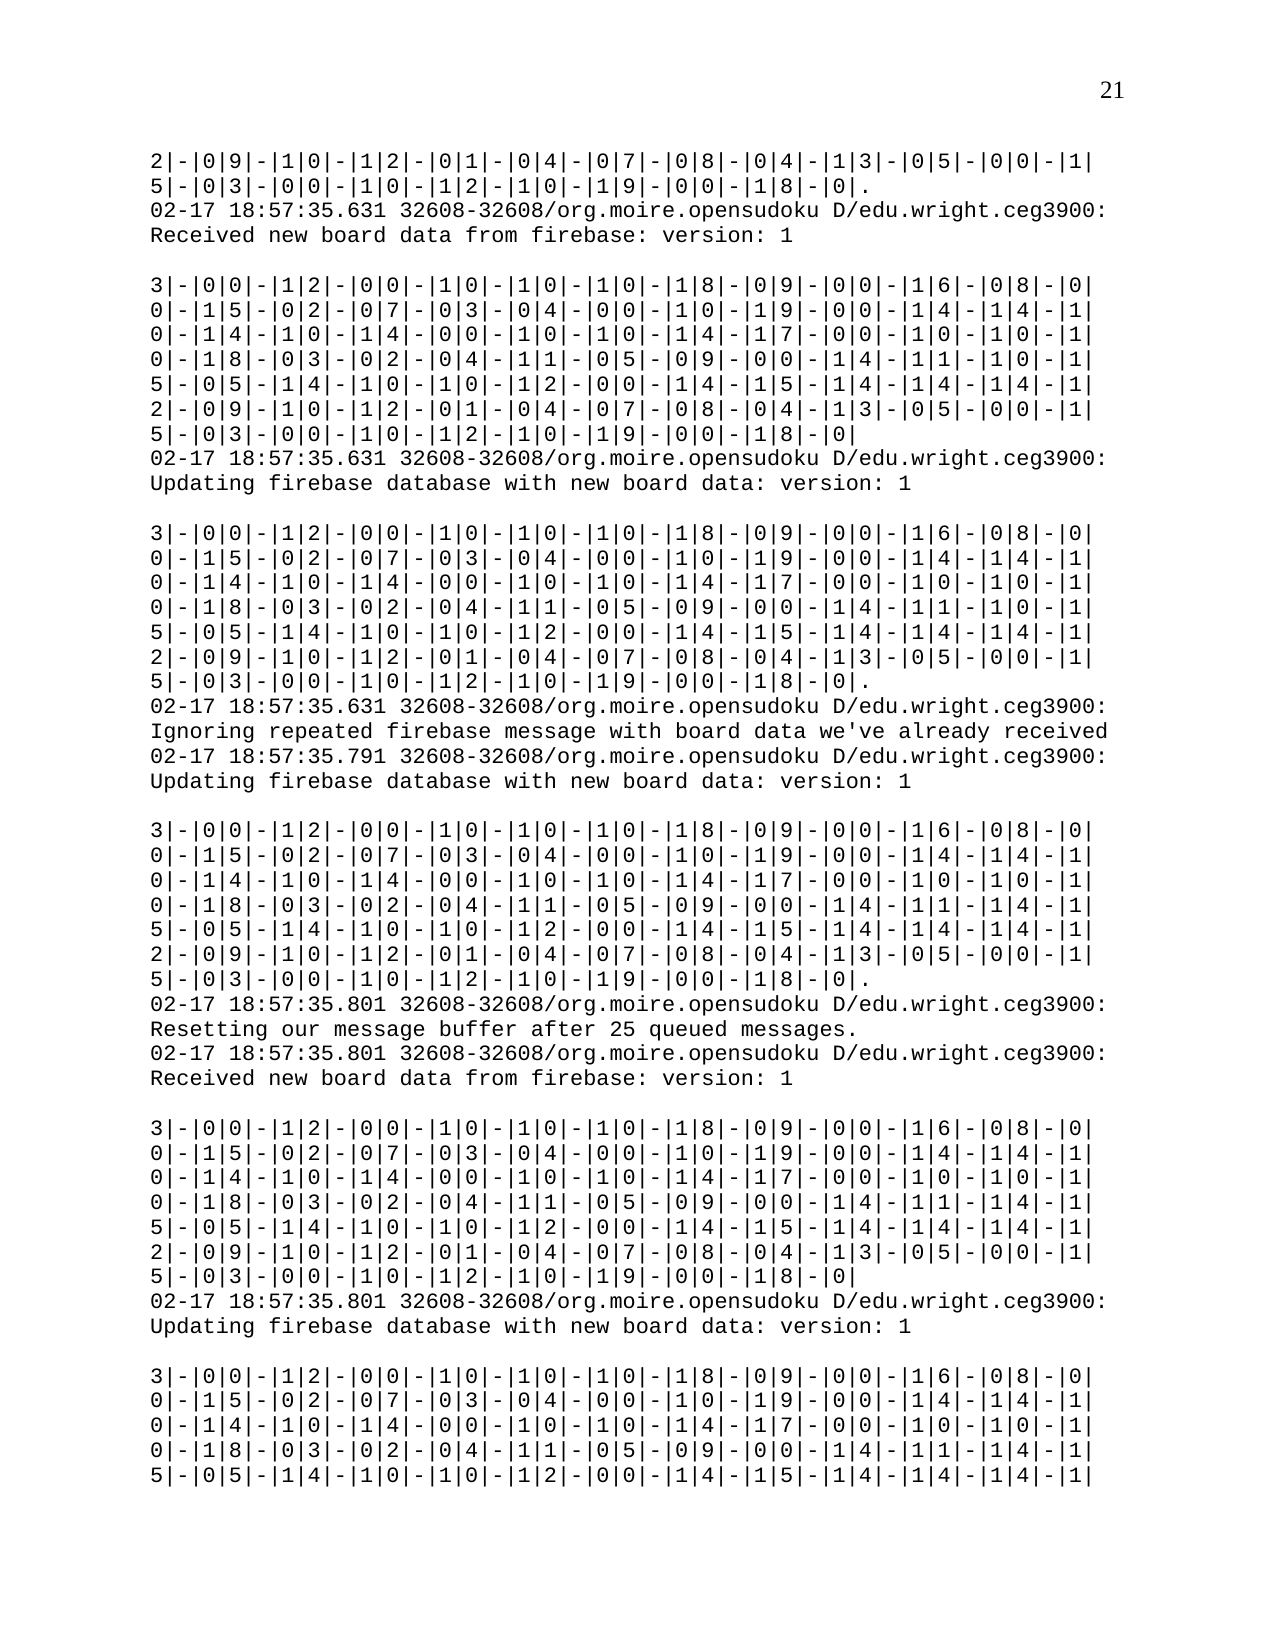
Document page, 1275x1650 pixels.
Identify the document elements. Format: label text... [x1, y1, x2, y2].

text 3|-|0|0|-|1|2|-|0|0|-|1|0|-|1|0|-|1|0|-|1|8|-|0|9|-|0|0|-|1|6|-|0|8|-|0|0|-|1|5|-|0|2|-|0|7|-|0|3|-|0|4|-|0|0|-|1|0|-|1|9|-|0|0|-|1|4|-|1|4|-|1|0|-|1|4|-|1|0|-|1|4|-|0|0|-|1|0|-|1|0|-|1|4|-|1|7|-|0|0|-|1|0|-|1|0|-|1|0|-|1|8|-|0|3|-|0|2|-|0|4|-|1|1|-|0|5|-|0|9|-|0|0|-|1|4|-|1|1|-|1|4|-|1|5|-|0|5|-|1|4|-|1|0|-|1|0|-|1|2|-|0|0|-|1|4|-|1|5|-|1|4|-|1|4|-|1|4|-|1|2|-|0|9|-|1|0|-|1|2|-|0|1|-|0|4|-|0|7|-|0|8|-|0|4|-|1|3|-|0|5|-|0|0|-|1|5|-|0|3|-|0|0|-|1|0|-|1|2|-|1|0|-|1|9|-|0|0|-|1|8|-|0| [150, 1092, 1125, 1290]
text 02-17 18:57:35.801 32608-32608/org.moire.opensudoku D/edu.wright.ceg3900: Resetting our message buffer after 25 queued messages. [150, 993, 1125, 1042]
text 02-17 18:57:35.631 32608-32608/org.moire.opensudoku D/edu.wright.ceg3900: Updating firebase database with new board data: version: 1 [150, 447, 1125, 497]
text 02-17 18:57:35.801 32608-32608/org.moire.opensudoku D/edu.wright.ceg3900: Received new board data from firebase: version: 1 [150, 1042, 1125, 1092]
text 3|-|0|0|-|1|2|-|0|0|-|1|0|-|1|0|-|1|0|-|1|8|-|0|9|-|0|0|-|1|6|-|0|8|-|0|0|-|1|5|-|0|2|-|0|7|-|0|3|-|0|4|-|0|0|-|1|0|-|1|9|-|0|0|-|1|4|-|1|4|-|1|0|-|1|4|-|1|0|-|1|4|-|0|0|-|1|0|-|1|0|-|1|4|-|1|7|-|0|0|-|1|0|-|1|0|-|1|0|-|1|8|-|0|3|-|0|2|-|0|4|-|1|1|-|0|5|-|0|9|-|0|0|-|1|4|-|1|1|-|1|0|-|1|5|-|0|5|-|1|4|-|1|0|-|1|0|-|1|2|-|0|0|-|1|4|-|1|5|-|1|4|-|1|4|-|1|4|-|1|2|-|0|9|-|1|0|-|1|2|-|0|1|-|0|4|-|0|7|-|0|8|-|0|4|-|1|3|-|0|5|-|0|0|-|1|5|-|0|3|-|0|0|-|1|0|-|1|2|-|1|0|-|1|9|-|0|0|-|1|8|-|0| [150, 249, 1125, 447]
text 02-17 18:57:35.801 32608-32608/org.moire.opensudoku D/edu.wright.ceg3900: Updating firebase database with new board data: version: 1 [150, 1290, 1125, 1340]
text 02-17 18:57:35.791 32608-32608/org.moire.opensudoku D/edu.wright.ceg3900: Updating firebase database with new board data: version: 1 [150, 745, 1125, 794]
text 02-17 18:57:35.631 32608-32608/org.moire.opensudoku D/edu.wright.ceg3900: Received new board data from firebase: version: 1 [150, 199, 1125, 249]
text 02-17 18:57:35.631 32608-32608/org.moire.opensudoku D/edu.wright.ceg3900: Ignoring repeated firebase message with board data we've already received [150, 695, 1125, 745]
